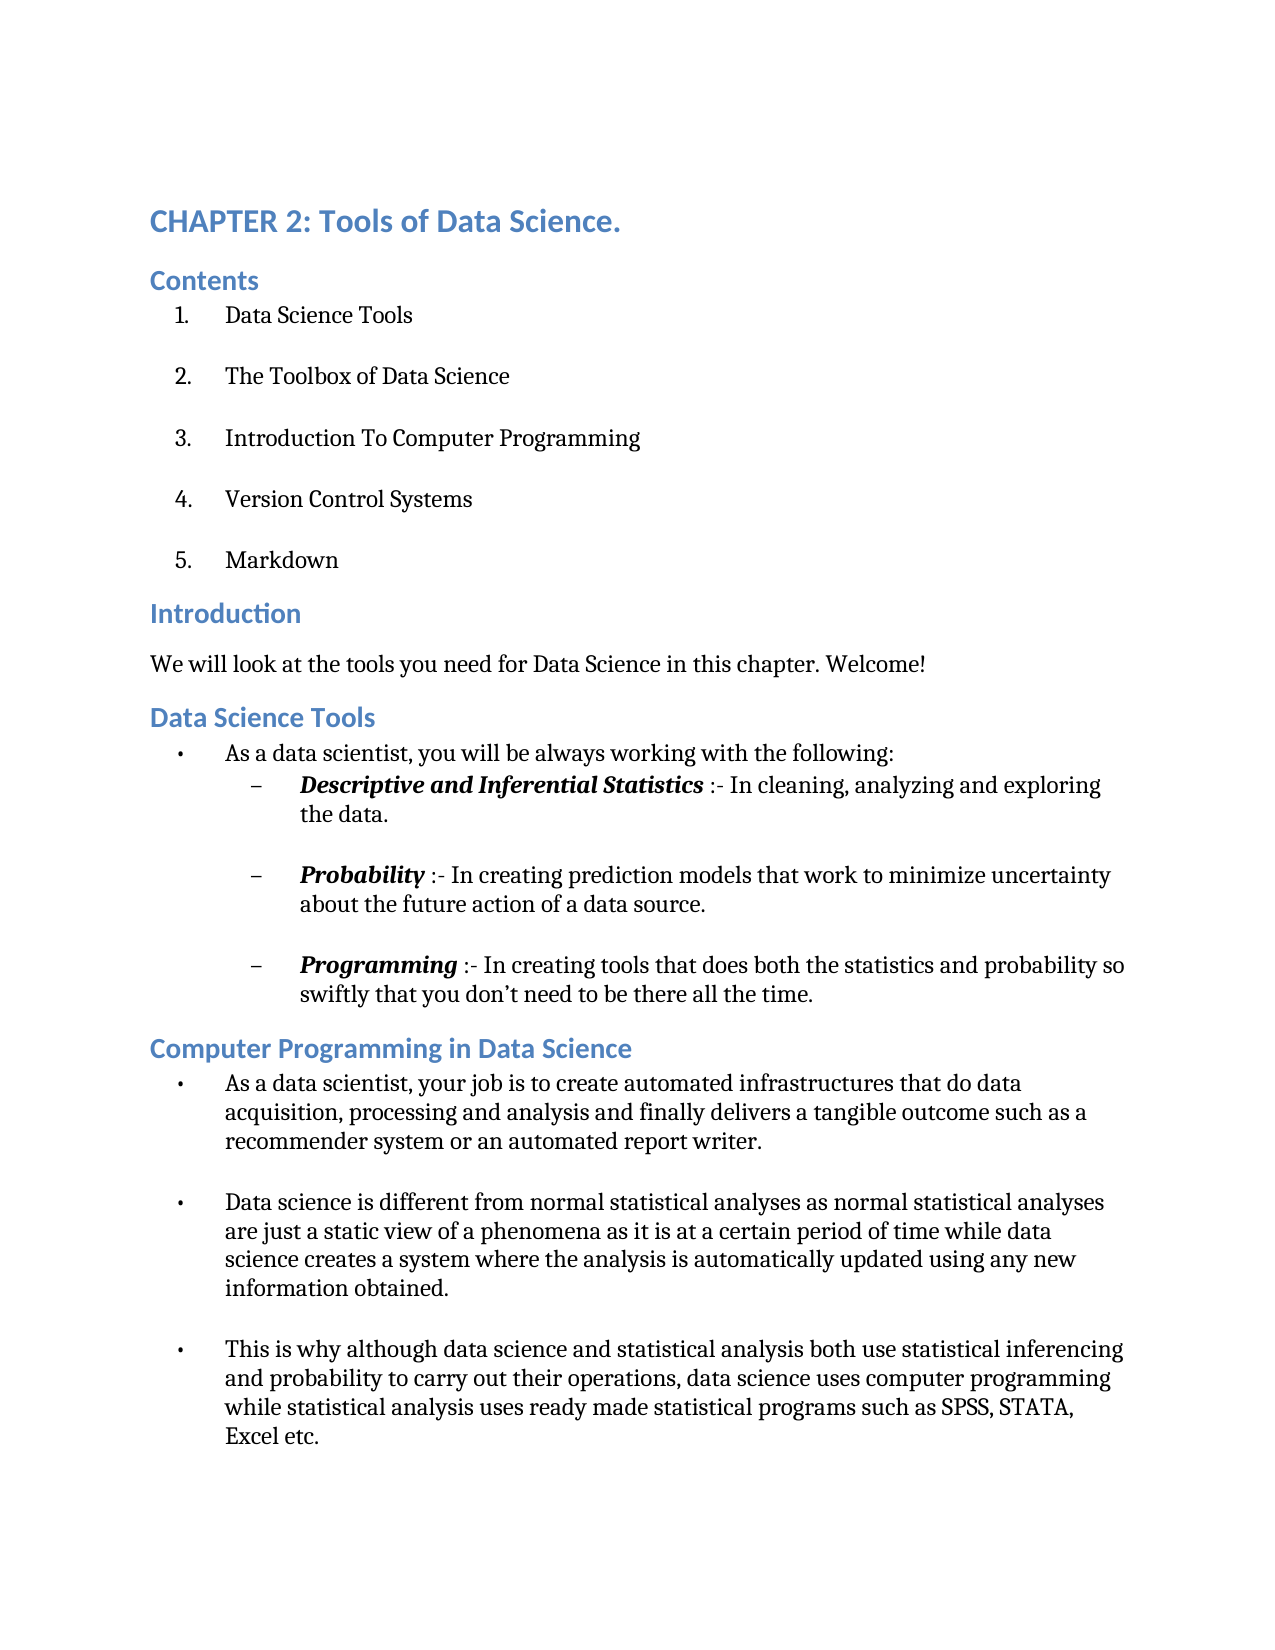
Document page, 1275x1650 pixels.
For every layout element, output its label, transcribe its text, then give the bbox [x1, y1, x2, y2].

list Data science is different from normal statistical analyses as normal statistical analyses are just a static view of a phenomena as it is at a certain period of time while data science creates a system where the analysis is automatically updated using any new information obtained. [175, 1188, 1125, 1332]
list Introduction To Computer Programming [175, 423, 1125, 481]
list Descriptive and Inferential Statistics :- In cleaning, analyzing and exploring the data. [250, 771, 1125, 858]
list Markdown [175, 546, 1125, 575]
list As a data scientist, your job is to create automated infrastructures that do data acquisition, processing and analysis and finally delivers a tangible outcome such as a recommender system or an automated report writer. [175, 1069, 1125, 1184]
subtitle Introduction [150, 596, 1125, 631]
subtitle CHAPTER 2: Tools of Data Science. [150, 200, 1125, 241]
list This is why although data science and statistical analysis both use statistical inferencing and probability to carry out their operations, data science uses computer programming while statistical analysis uses ready made statistical programs such as SPSS, STATA, Excel etc. [175, 1335, 1125, 1479]
list Data Science Tools [175, 301, 1125, 358]
subtitle Computer Programming in Data Science [150, 1030, 1125, 1065]
list Version Control Systems [175, 485, 1125, 542]
list Probability :- In creating prediction models that work to minimize uncertainty about the future action of a data source. [250, 861, 1125, 948]
text We will look at the tools you need for Data Science in this chapter. Welcome! [150, 650, 1125, 679]
subtitle Contents [150, 262, 1125, 297]
list Programming :- In creating tools that does both the statistics and probability so swiftly that you don’t need to be there all the time. [250, 951, 1125, 1009]
subtitle Data Science Tools [150, 699, 1125, 735]
list The Toolbox of Data Science [175, 362, 1125, 420]
list As a data scientist, you will be always working with the following: [175, 739, 1125, 768]
